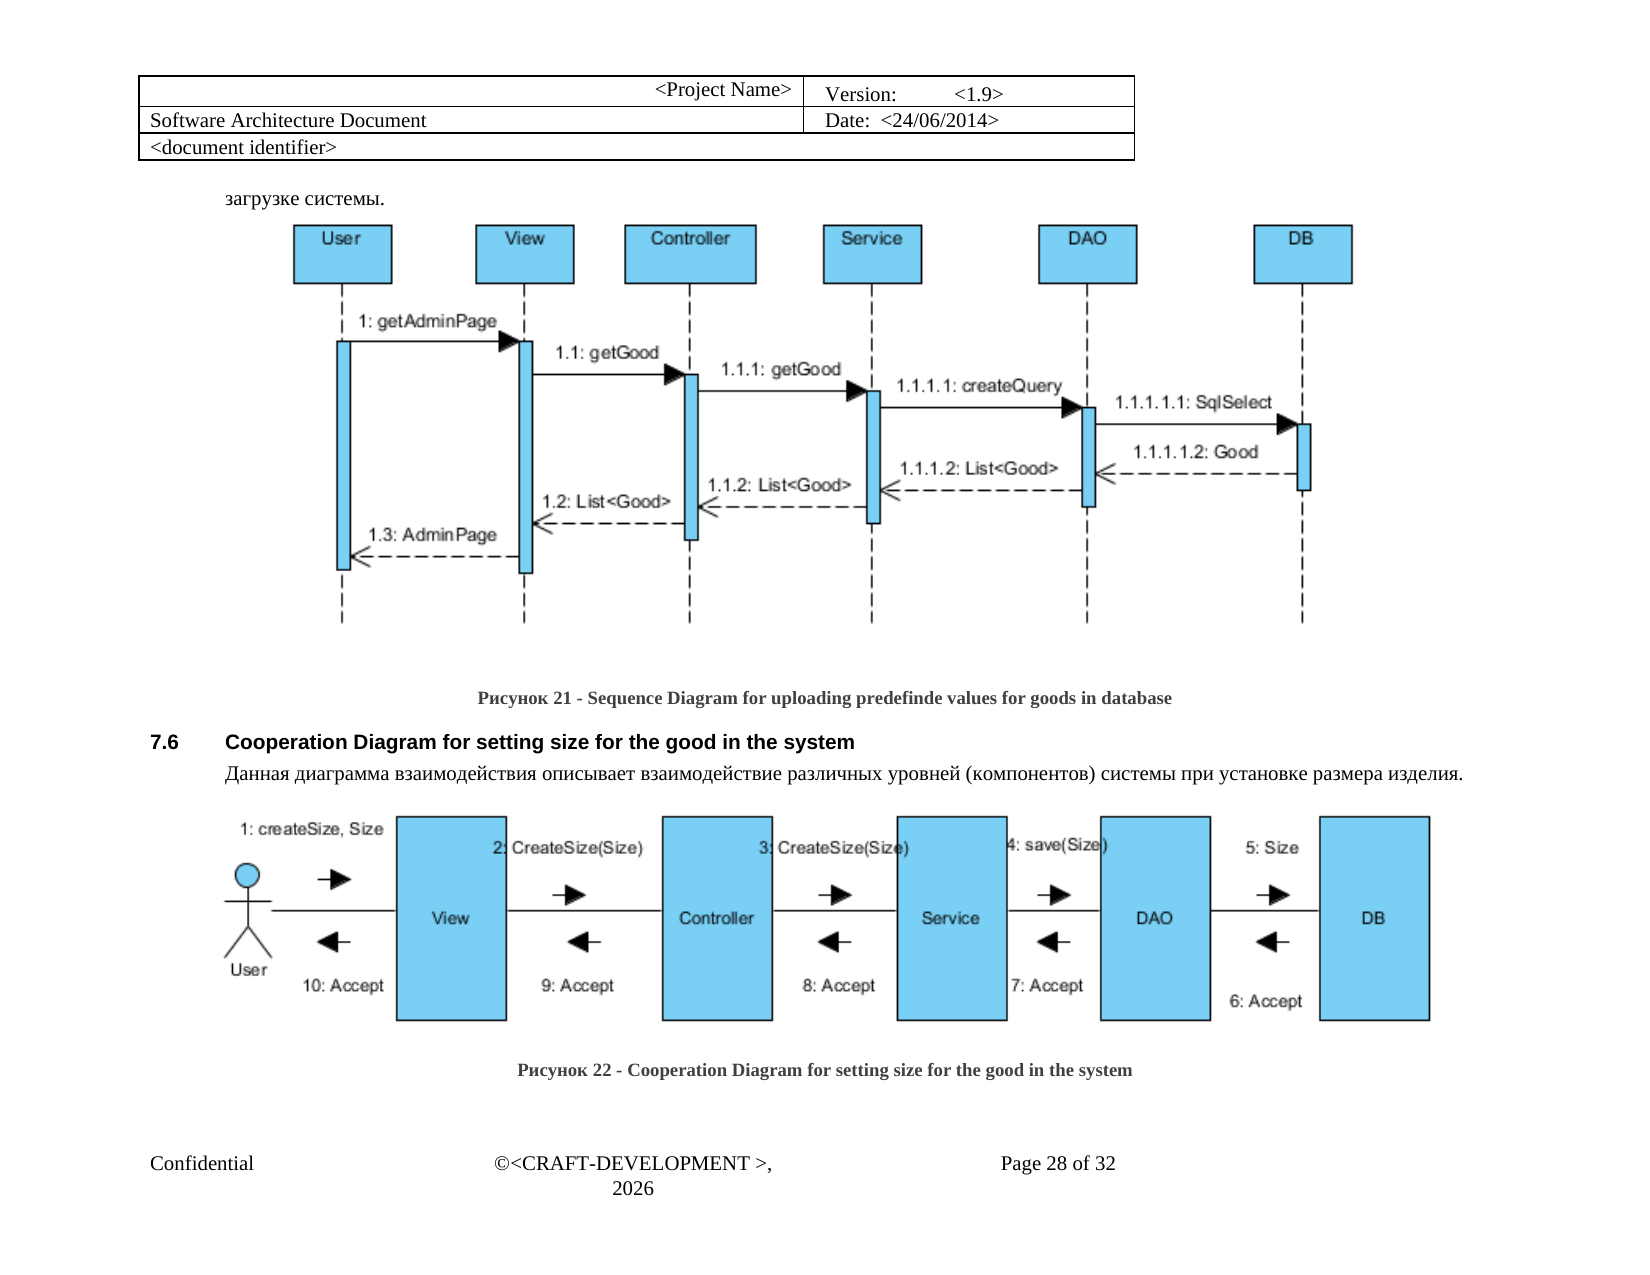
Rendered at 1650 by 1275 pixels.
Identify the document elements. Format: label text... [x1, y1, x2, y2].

text Рисунок 22 - Cooperation Diagram for setting size for the good in the system [150, 1059, 1500, 1080]
text Данная диаграмма взаимодействия описывает взаимодействие различных уровней (компонентов) системы при установке размера изделия. [225, 760, 1500, 785]
subtitle Cooperation Diagram for setting size for the good in the system [150, 729, 1500, 754]
picture [272, 210, 1378, 687]
picture [196, 785, 1454, 1059]
text Рисунок 21 - Sequence Diagram for uploading predefinde values for goods in database [150, 687, 1500, 708]
text Данная диаграмма последовательности отображает последовательность действий при загрузке типов изделий в базу данных при первичной загрузке системы. [225, 185, 1500, 210]
